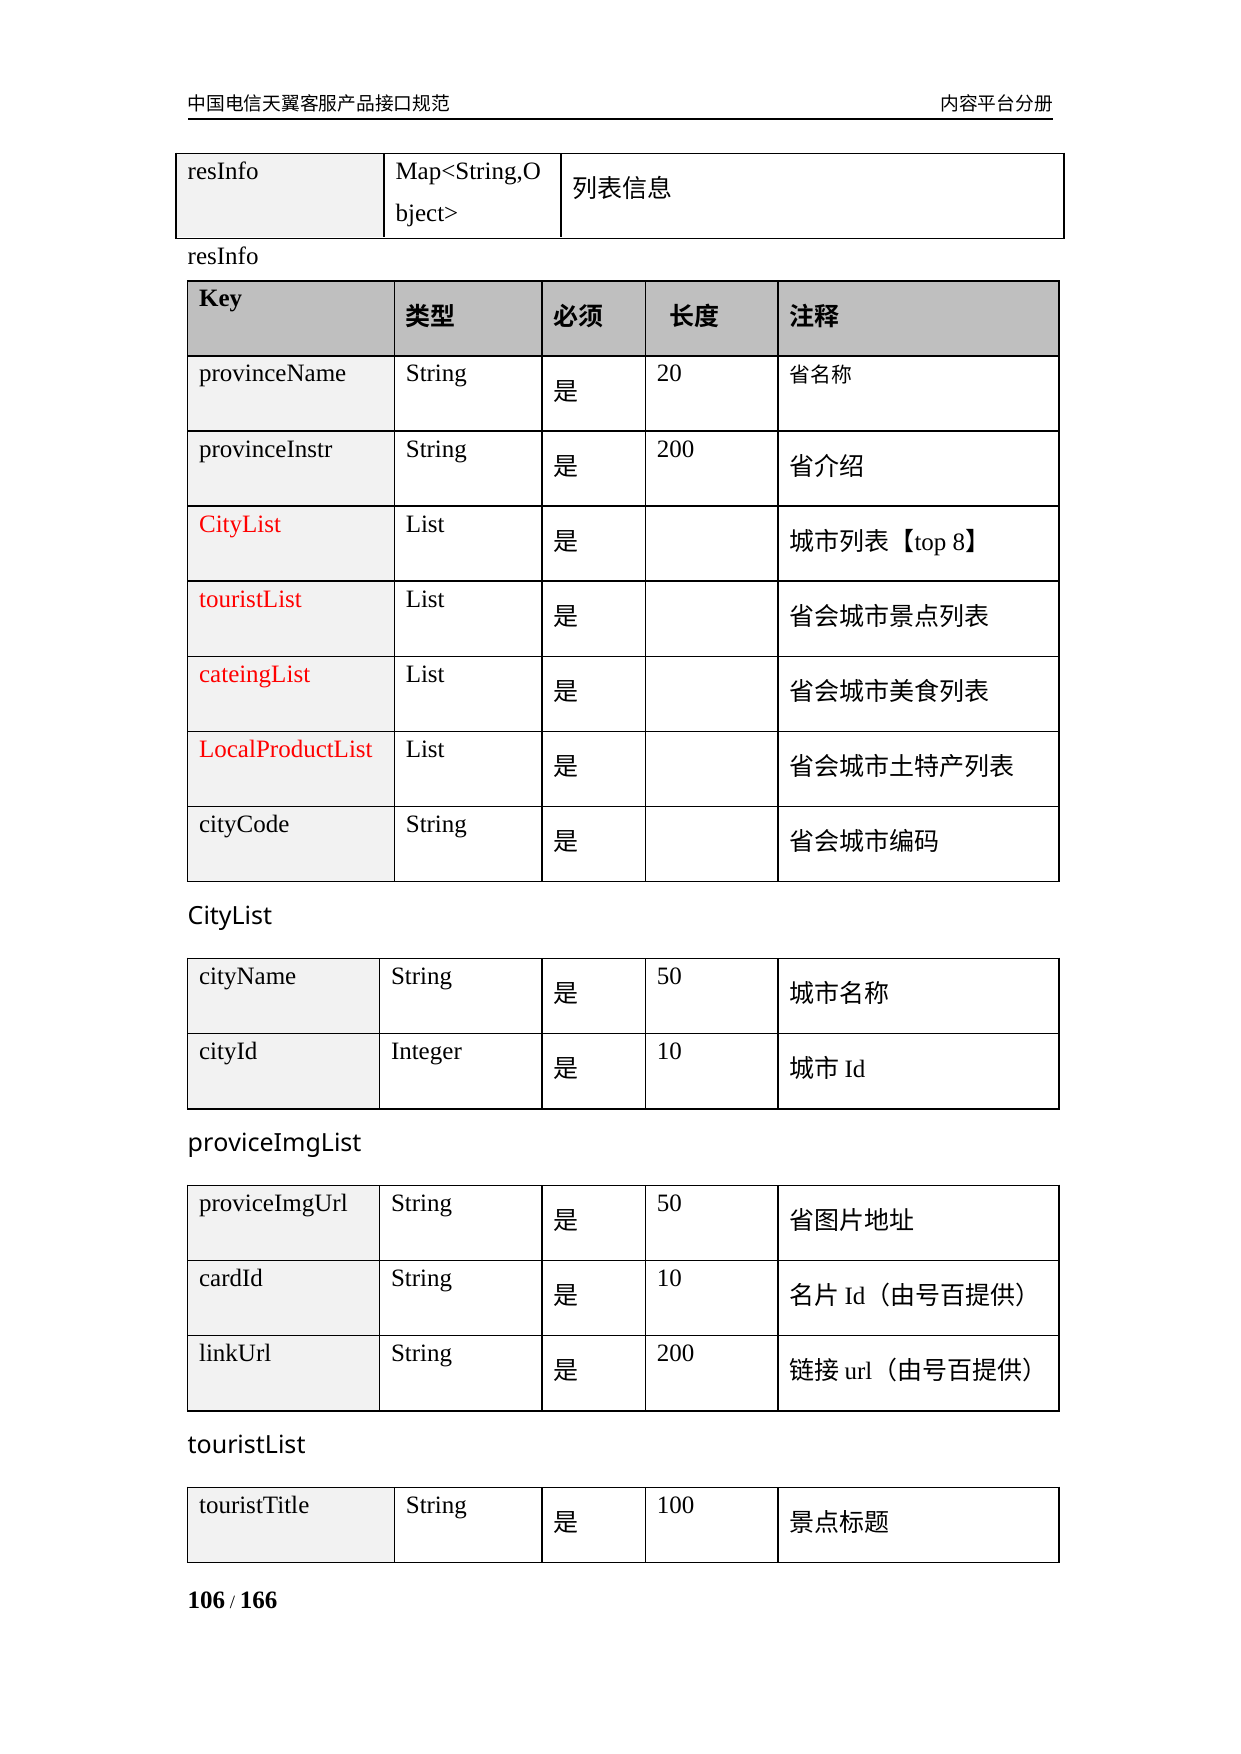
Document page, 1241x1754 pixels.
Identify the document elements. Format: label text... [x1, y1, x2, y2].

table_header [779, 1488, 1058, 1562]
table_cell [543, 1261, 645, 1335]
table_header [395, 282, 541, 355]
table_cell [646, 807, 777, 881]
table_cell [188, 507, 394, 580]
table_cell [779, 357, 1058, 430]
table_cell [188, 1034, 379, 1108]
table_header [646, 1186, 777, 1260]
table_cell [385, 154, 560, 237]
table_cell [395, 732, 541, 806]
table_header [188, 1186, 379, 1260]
text CityList [187, 882, 1053, 947]
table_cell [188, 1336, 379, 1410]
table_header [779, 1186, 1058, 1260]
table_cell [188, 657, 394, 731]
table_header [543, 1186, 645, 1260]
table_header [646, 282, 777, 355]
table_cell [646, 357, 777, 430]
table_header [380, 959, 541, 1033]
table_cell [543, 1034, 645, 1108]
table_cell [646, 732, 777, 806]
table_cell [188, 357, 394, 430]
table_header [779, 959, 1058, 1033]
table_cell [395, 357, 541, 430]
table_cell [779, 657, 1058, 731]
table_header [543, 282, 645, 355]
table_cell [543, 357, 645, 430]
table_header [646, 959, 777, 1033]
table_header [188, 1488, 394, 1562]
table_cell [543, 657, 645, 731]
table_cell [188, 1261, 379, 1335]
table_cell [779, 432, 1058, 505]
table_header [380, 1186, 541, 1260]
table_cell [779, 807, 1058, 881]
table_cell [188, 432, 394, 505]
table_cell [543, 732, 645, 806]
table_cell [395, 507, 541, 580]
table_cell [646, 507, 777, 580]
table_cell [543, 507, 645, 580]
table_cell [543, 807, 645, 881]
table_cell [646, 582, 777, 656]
text proviceImgList [187, 1110, 1053, 1174]
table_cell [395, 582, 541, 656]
text touristList [187, 1412, 1053, 1476]
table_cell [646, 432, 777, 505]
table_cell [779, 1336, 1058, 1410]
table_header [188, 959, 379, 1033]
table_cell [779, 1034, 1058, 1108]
text resInfo [187, 239, 1053, 271]
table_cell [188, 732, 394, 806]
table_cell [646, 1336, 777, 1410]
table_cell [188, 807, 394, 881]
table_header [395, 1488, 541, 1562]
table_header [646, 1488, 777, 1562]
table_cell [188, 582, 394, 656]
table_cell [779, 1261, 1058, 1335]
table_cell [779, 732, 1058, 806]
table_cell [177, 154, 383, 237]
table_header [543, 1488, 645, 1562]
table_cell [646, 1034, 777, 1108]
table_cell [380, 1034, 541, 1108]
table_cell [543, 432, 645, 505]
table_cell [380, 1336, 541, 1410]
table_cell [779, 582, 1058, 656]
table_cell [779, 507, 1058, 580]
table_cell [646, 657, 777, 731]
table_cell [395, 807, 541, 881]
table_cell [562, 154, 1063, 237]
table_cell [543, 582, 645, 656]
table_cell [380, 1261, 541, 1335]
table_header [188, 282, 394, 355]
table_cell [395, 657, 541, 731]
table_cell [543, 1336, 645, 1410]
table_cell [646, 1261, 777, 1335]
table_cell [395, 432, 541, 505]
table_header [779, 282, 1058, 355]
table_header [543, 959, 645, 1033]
